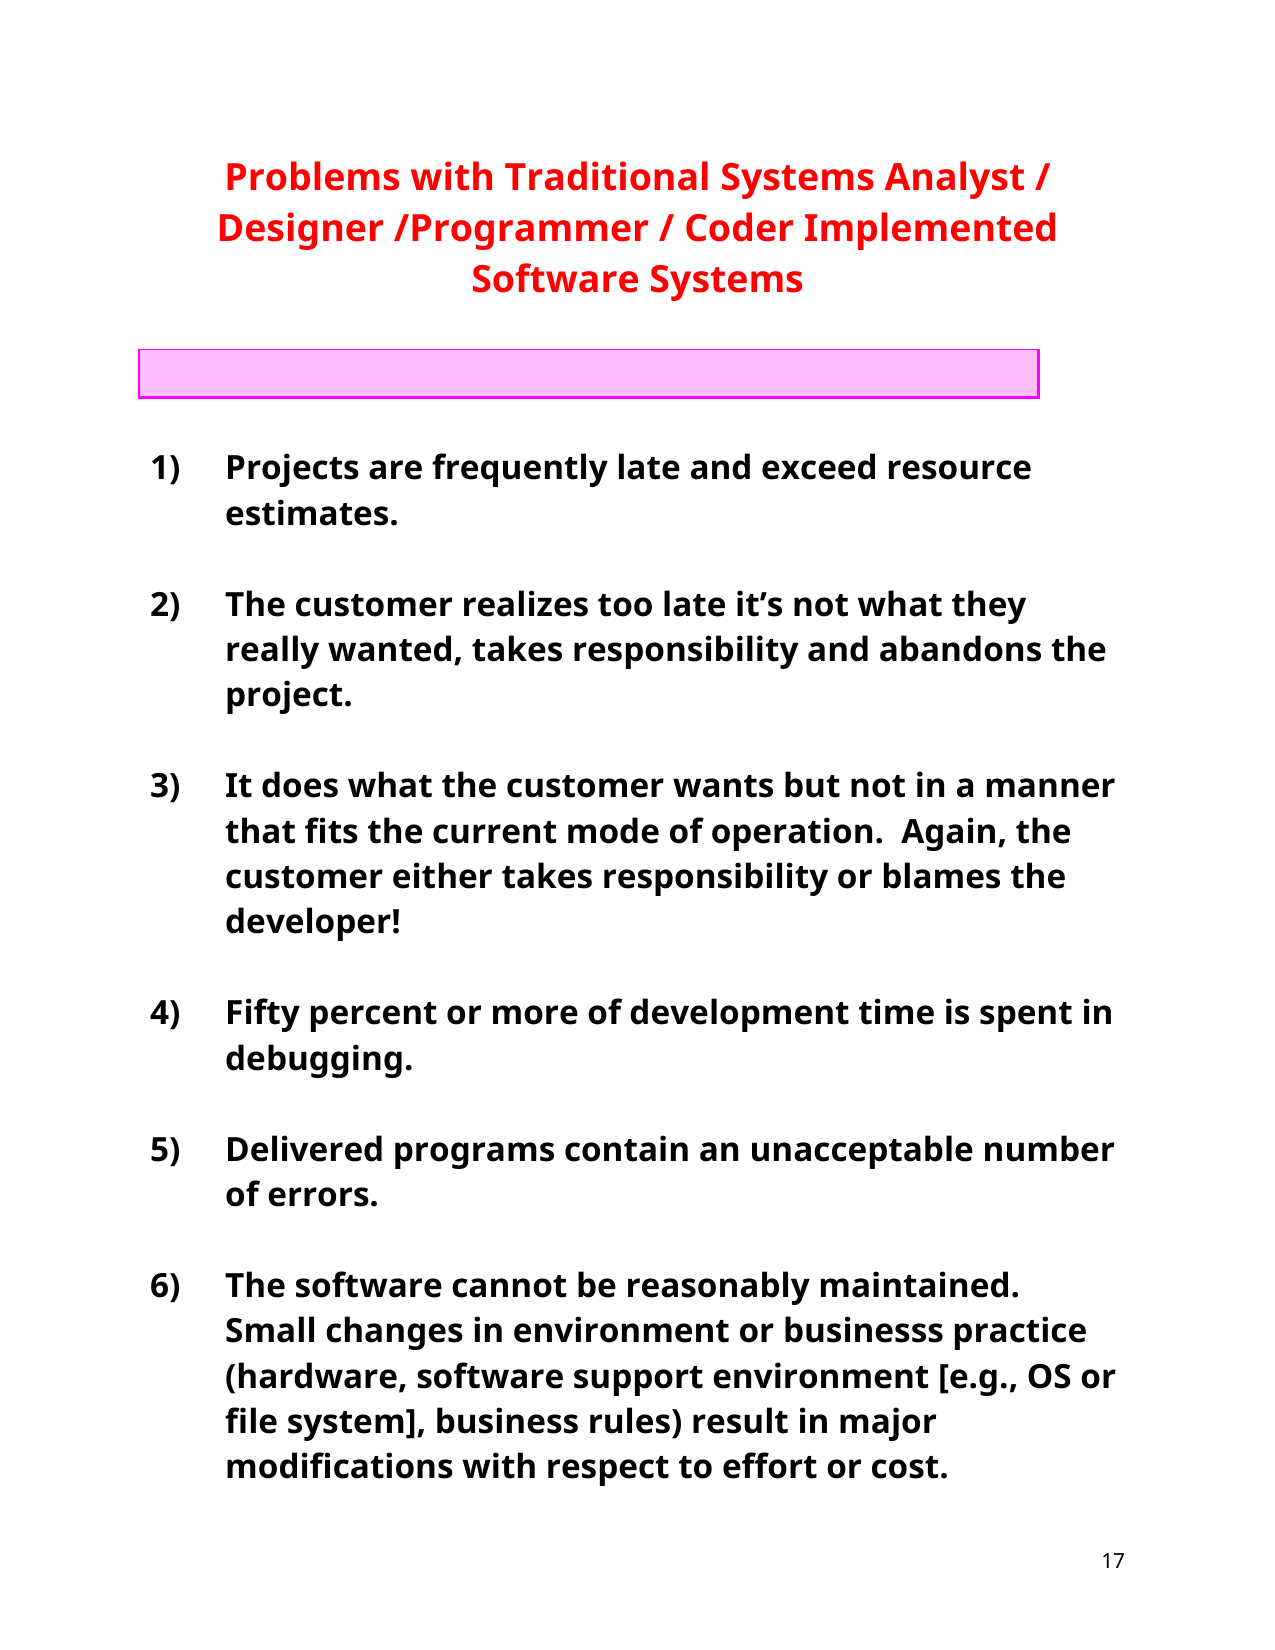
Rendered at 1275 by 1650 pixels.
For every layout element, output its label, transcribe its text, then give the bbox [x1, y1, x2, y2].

text 6) The software cannot be reasonably maintained. Small changes in environment or businesss practice (hardware, software support environment [e.g., OS or file system], business rules) result in major modifications with respect to effort or cost. [150, 1262, 1125, 1489]
text 1) Projects are frequently late and exceed resource estimates. [150, 444, 1125, 535]
text 4) Fifty percent or more of development time is spent in debugging. [150, 989, 1125, 1080]
text 2) The customer realizes too late it’s not what they really wanted, takes responsibility and abandons the project. [150, 580, 1125, 717]
table_header [140, 350, 1037, 396]
text 3) It does what the customer wants but not in a manner that fits the current mode of operation. Again, the customer either takes responsibility or blames the developer! [150, 762, 1125, 944]
text 5) Delivered programs contain an unacceptable number of errors. [150, 1125, 1125, 1216]
text Problems with Traditional Systems Analyst / Designer /Programmer / Coder Implemented Software Systems [150, 150, 1125, 303]
